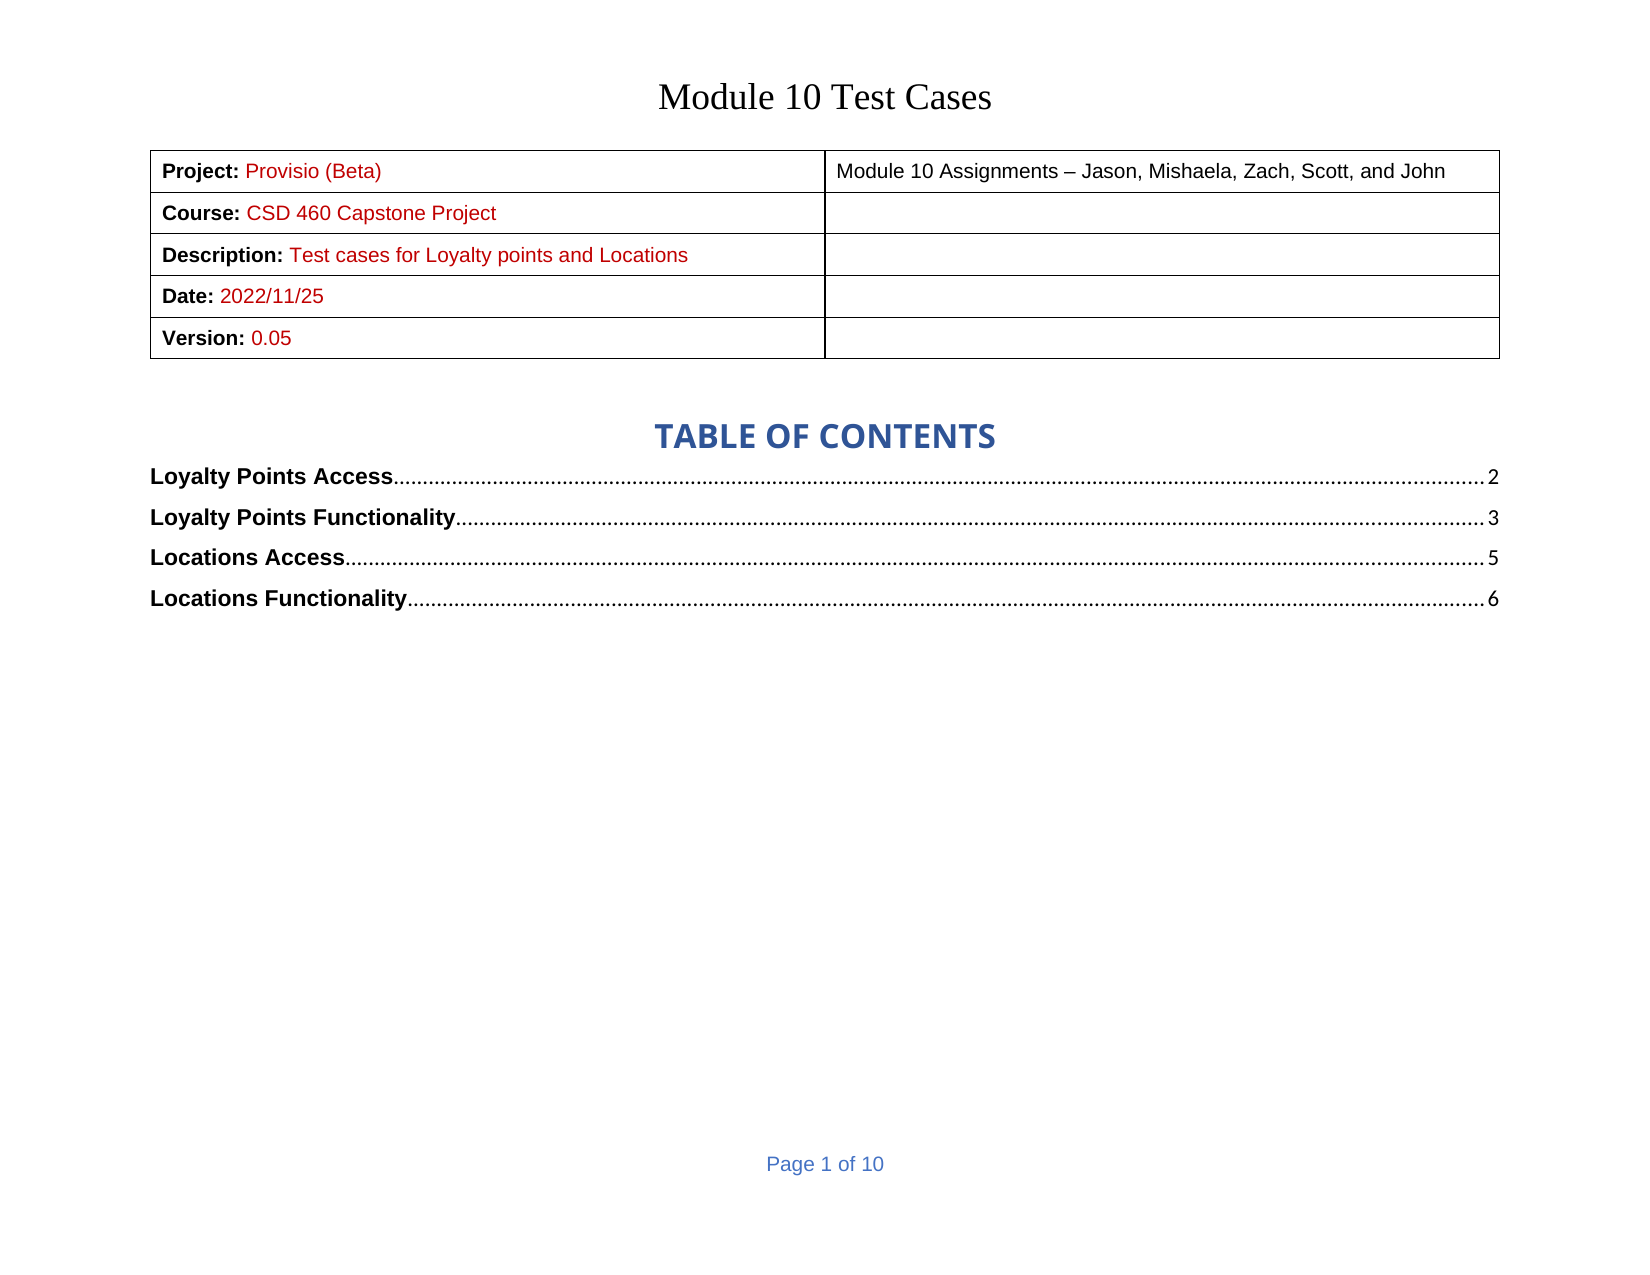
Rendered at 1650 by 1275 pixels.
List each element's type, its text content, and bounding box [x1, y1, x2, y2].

table_cell Course: CSD 460 Capstone Project [151, 193, 824, 233]
table_header Module 10 Assignments – Jason, Mishaela, Zach, Scott, and John [826, 151, 1499, 192]
table_cell [826, 276, 1499, 317]
table_cell Description: Test cases for Loyalty points and Locations [151, 234, 824, 275]
table_cell Version: 0.05 [151, 318, 824, 358]
table_cell [826, 193, 1499, 233]
table_cell [826, 234, 1499, 275]
table_cell Date: 2022/11/25 [151, 276, 824, 317]
table_header Project: Provisio (Beta) [151, 151, 824, 192]
table_cell [826, 318, 1499, 358]
